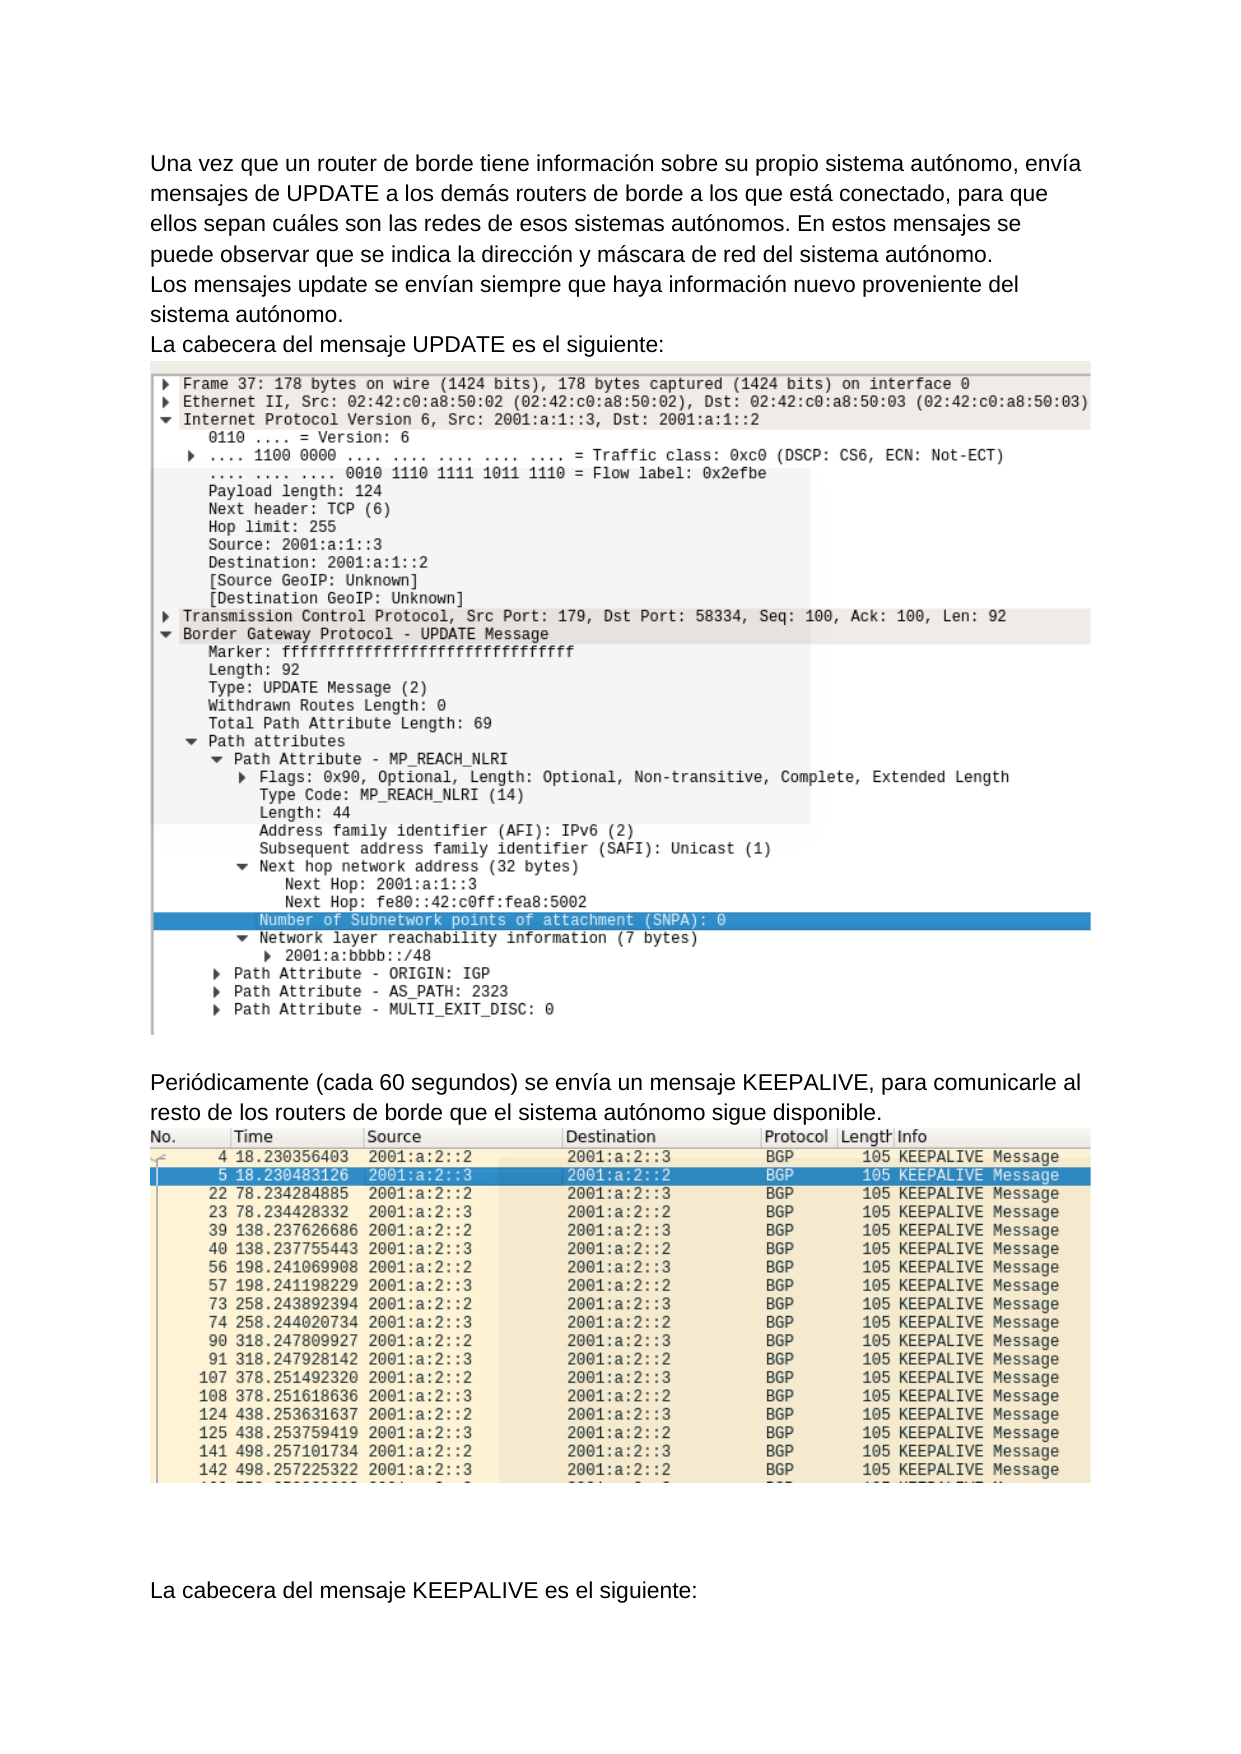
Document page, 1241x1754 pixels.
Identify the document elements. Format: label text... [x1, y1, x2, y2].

text La cabecera del mensaje UPDATE es el siguiente: [150, 331, 1090, 358]
picture [150, 1128, 1091, 1483]
text Una vez que un router de borde tiene información sobre su propio sistema autónomo, envía mensajes de UPDATE a los demás routers de borde a los que está conectado, para que ellos sepan cuáles son las redes de esos sistemas autónomos. En estos mensajes se puede observar que se indica la dirección y máscara de red del sistema autónomo. [150, 150, 1090, 267]
text Los mensajes update se envían siempre que haya información nuevo proveniente del sistema autónomo. [150, 271, 1090, 327]
text Periódicamente (cada 60 segundos) se envía un mensaje KEEPALIVE, para comunicarle al resto de los routers de borde que el sistema autónomo sigue disponible. [150, 1068, 1090, 1125]
text La cabecera del mensaje KEEPALIVE es el siguiente: [150, 1577, 1090, 1604]
picture [150, 361, 1091, 1035]
